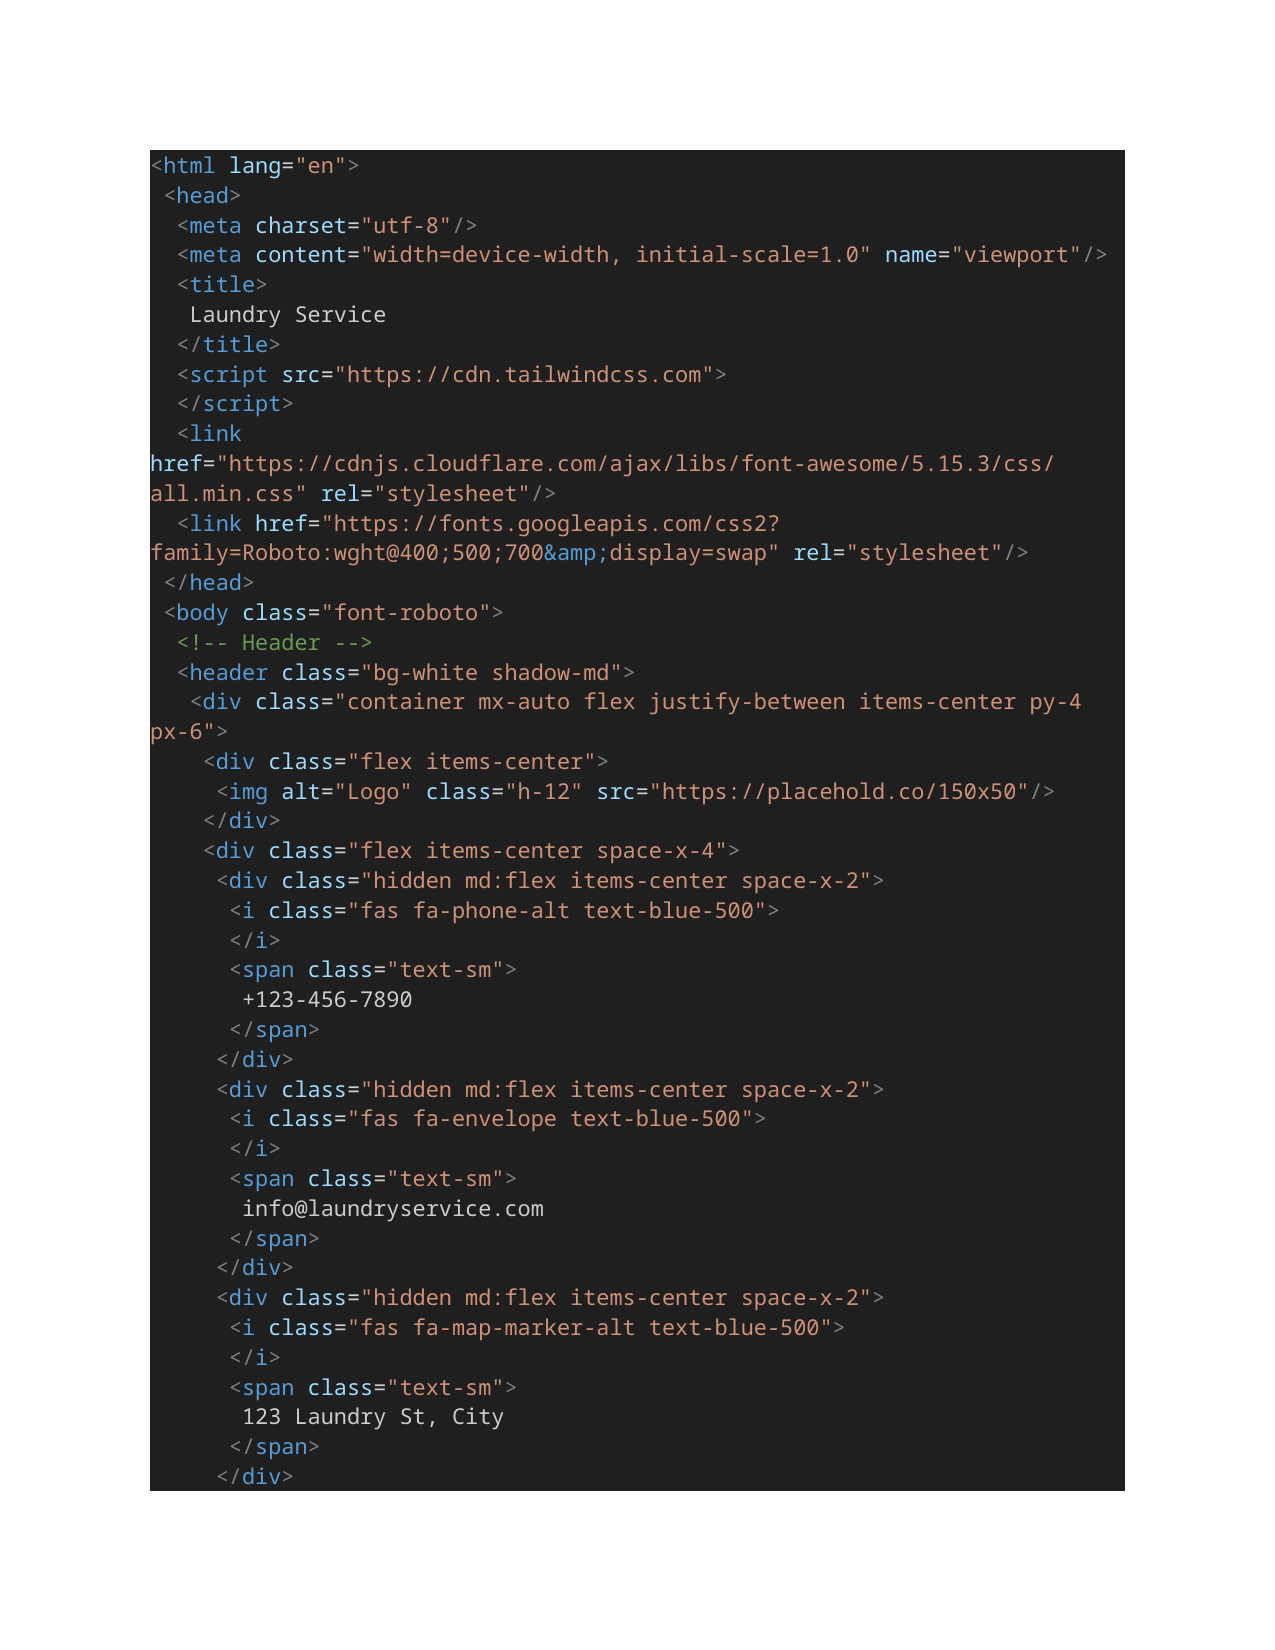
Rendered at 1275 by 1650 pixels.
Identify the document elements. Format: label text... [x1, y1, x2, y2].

text +123-456-7890 [150, 984, 1125, 1014]
text </div> [150, 1461, 1125, 1491]
text </div> [150, 1252, 1125, 1282]
text </head> [150, 567, 1125, 597]
text 123 Laundry St, City [150, 1401, 1125, 1431]
text <meta charset="utf-8"/> [150, 209, 1125, 239]
text </span> [150, 1431, 1125, 1461]
text </i> [150, 924, 1125, 954]
text </span> [150, 1222, 1125, 1252]
text <title> [150, 269, 1125, 299]
text </span> [150, 1014, 1125, 1044]
text </title> [150, 329, 1125, 358]
text <link href="https://cdnjs.cloudflare.com/ajax/libs/font-awesome/5.15.3/css/all.min.css" rel="stylesheet"/> [150, 418, 1125, 507]
text Laundry Service [150, 299, 1125, 329]
text <img alt="Logo" class="h-12" src="https://placehold.co/150x50"/> [150, 776, 1125, 805]
text </script> [150, 388, 1125, 418]
text <i class="fas fa-map-marker-alt text-blue-500"> [150, 1312, 1125, 1342]
text <!-- Header --> [150, 627, 1125, 656]
text <span class="text-sm"> [150, 954, 1125, 984]
text <div class="flex items-center"> [150, 746, 1125, 776]
text <script src="https://cdn.tailwindcss.com"> [150, 358, 1125, 388]
text </div> [150, 1044, 1125, 1073]
text <span class="text-sm"> [150, 1371, 1125, 1401]
text <link href="https://fonts.googleapis.com/css2?family=Roboto:wght@400;500;700&amp;display=swap" rel="stylesheet"/> [150, 507, 1125, 567]
text <span class="text-sm"> [150, 1163, 1125, 1193]
text <div class="container mx-auto flex justify-between items-center py-4 px-6"> [150, 686, 1125, 746]
text <head> [150, 180, 1125, 209]
text <meta content="width=device-width, initial-scale=1.0" name="viewport"/> [150, 239, 1125, 269]
text </i> [150, 1342, 1125, 1371]
text info@laundryservice.com [150, 1193, 1125, 1222]
text <div class="hidden md:flex items-center space-x-2"> [150, 865, 1125, 895]
text <i class="fas fa-envelope text-blue-500"> [150, 1103, 1125, 1133]
text <div class="flex items-center space-x-4"> [150, 835, 1125, 865]
text </i> [150, 1133, 1125, 1163]
text </div> [150, 805, 1125, 835]
text <body class="font-roboto"> [150, 597, 1125, 627]
text <html lang="en"> [150, 150, 1125, 180]
text <header class="bg-white shadow-md"> [150, 656, 1125, 686]
text <div class="hidden md:flex items-center space-x-2"> [150, 1282, 1125, 1312]
text <i class="fas fa-phone-alt text-blue-500"> [150, 895, 1125, 924]
text <div class="hidden md:flex items-center space-x-2"> [150, 1073, 1125, 1103]
